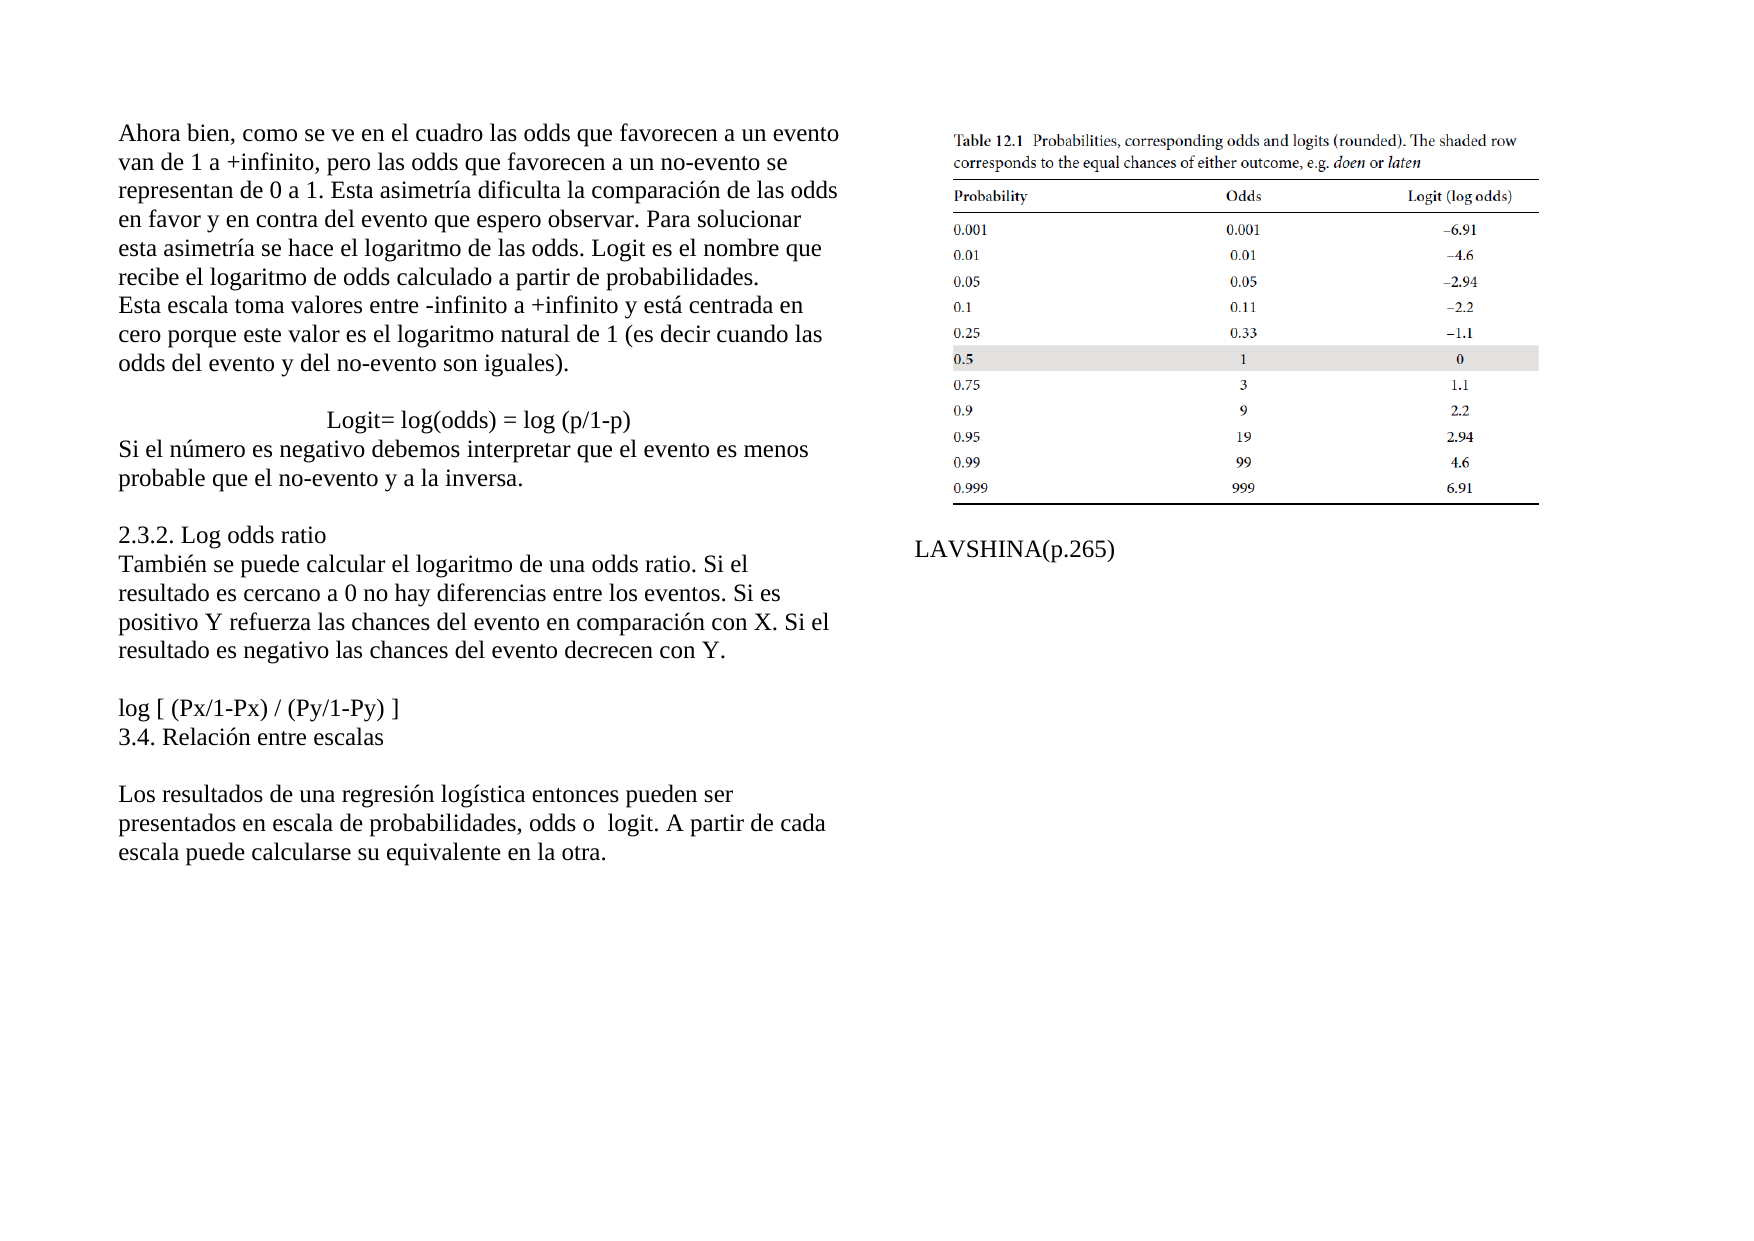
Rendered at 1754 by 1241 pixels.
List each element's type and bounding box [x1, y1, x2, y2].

picture [914, 118, 1624, 529]
